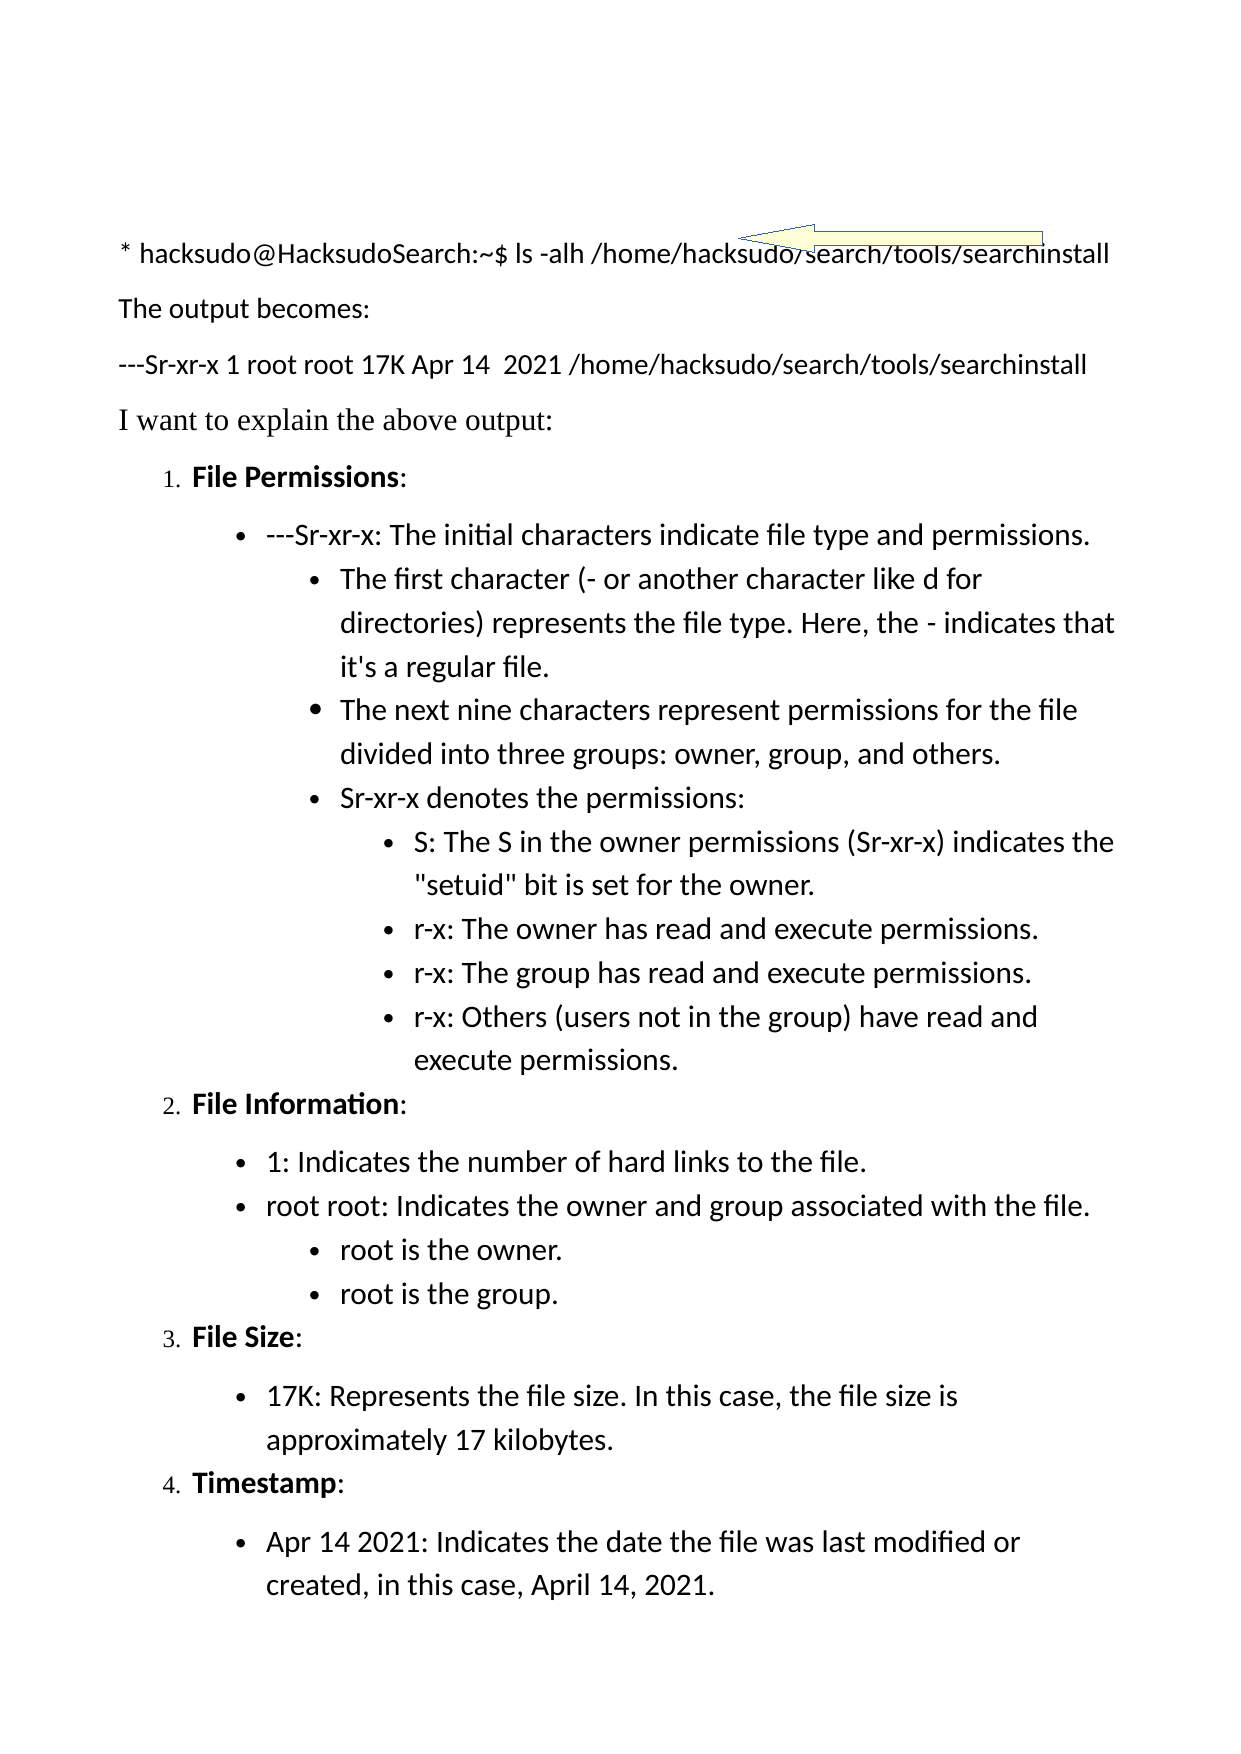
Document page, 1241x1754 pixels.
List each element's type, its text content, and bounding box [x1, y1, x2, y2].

list 17K: Represents the file size. In this case, the file size is approximately 17 kilobytes. [236, 1376, 1122, 1458]
list File Permissions: [162, 457, 1122, 495]
list root root: Indicates the owner and group associated with the file. [236, 1186, 1122, 1224]
list S: The S in the owner permissions (Sr-xr-x) indicates the "setuid" bit is set for the owner. [384, 822, 1122, 904]
list Timestamp: [162, 1463, 1122, 1502]
list File Information: [162, 1084, 1122, 1122]
text The output becomes: [118, 290, 1122, 326]
list r-x: The owner has read and execute permissions. [384, 909, 1122, 947]
list ---Sr-xr-x: The initial characters indicate file type and permissions. [236, 516, 1122, 554]
list File Size: [162, 1318, 1122, 1356]
list Apr 14 2021: Indicates the date the file was last modified or created, in this case, April 14, 2021. [236, 1522, 1122, 1604]
text I want to explain the above output: [118, 401, 1122, 437]
list root is the group. [310, 1274, 1122, 1312]
text * hacksudo@HacksudoSearch:~$ ls -alh /home/hacksudo/search/tools/searchinstall [118, 235, 1122, 270]
list The first character (- or another character like d for directories) represents the file type. Here, the - indicates that it's a regular file. [310, 559, 1122, 685]
list 1: Indicates the number of hard links to the file. [236, 1143, 1122, 1181]
list r-x: The group has read and execute permissions. [384, 953, 1122, 991]
list root is the owner. [310, 1230, 1122, 1268]
list The next nine characters represent permissions for the file divided into three groups: owner, group, and others. [310, 691, 1122, 772]
text ---Sr-xr-x 1 root root 17K Apr 14 2021 /home/hacksudo/search/tools/searchinstall [118, 346, 1122, 381]
list Sr-xr-x denotes the permissions: [310, 778, 1122, 816]
list r-x: Others (users not in the group) have read and execute permissions. [384, 997, 1122, 1079]
